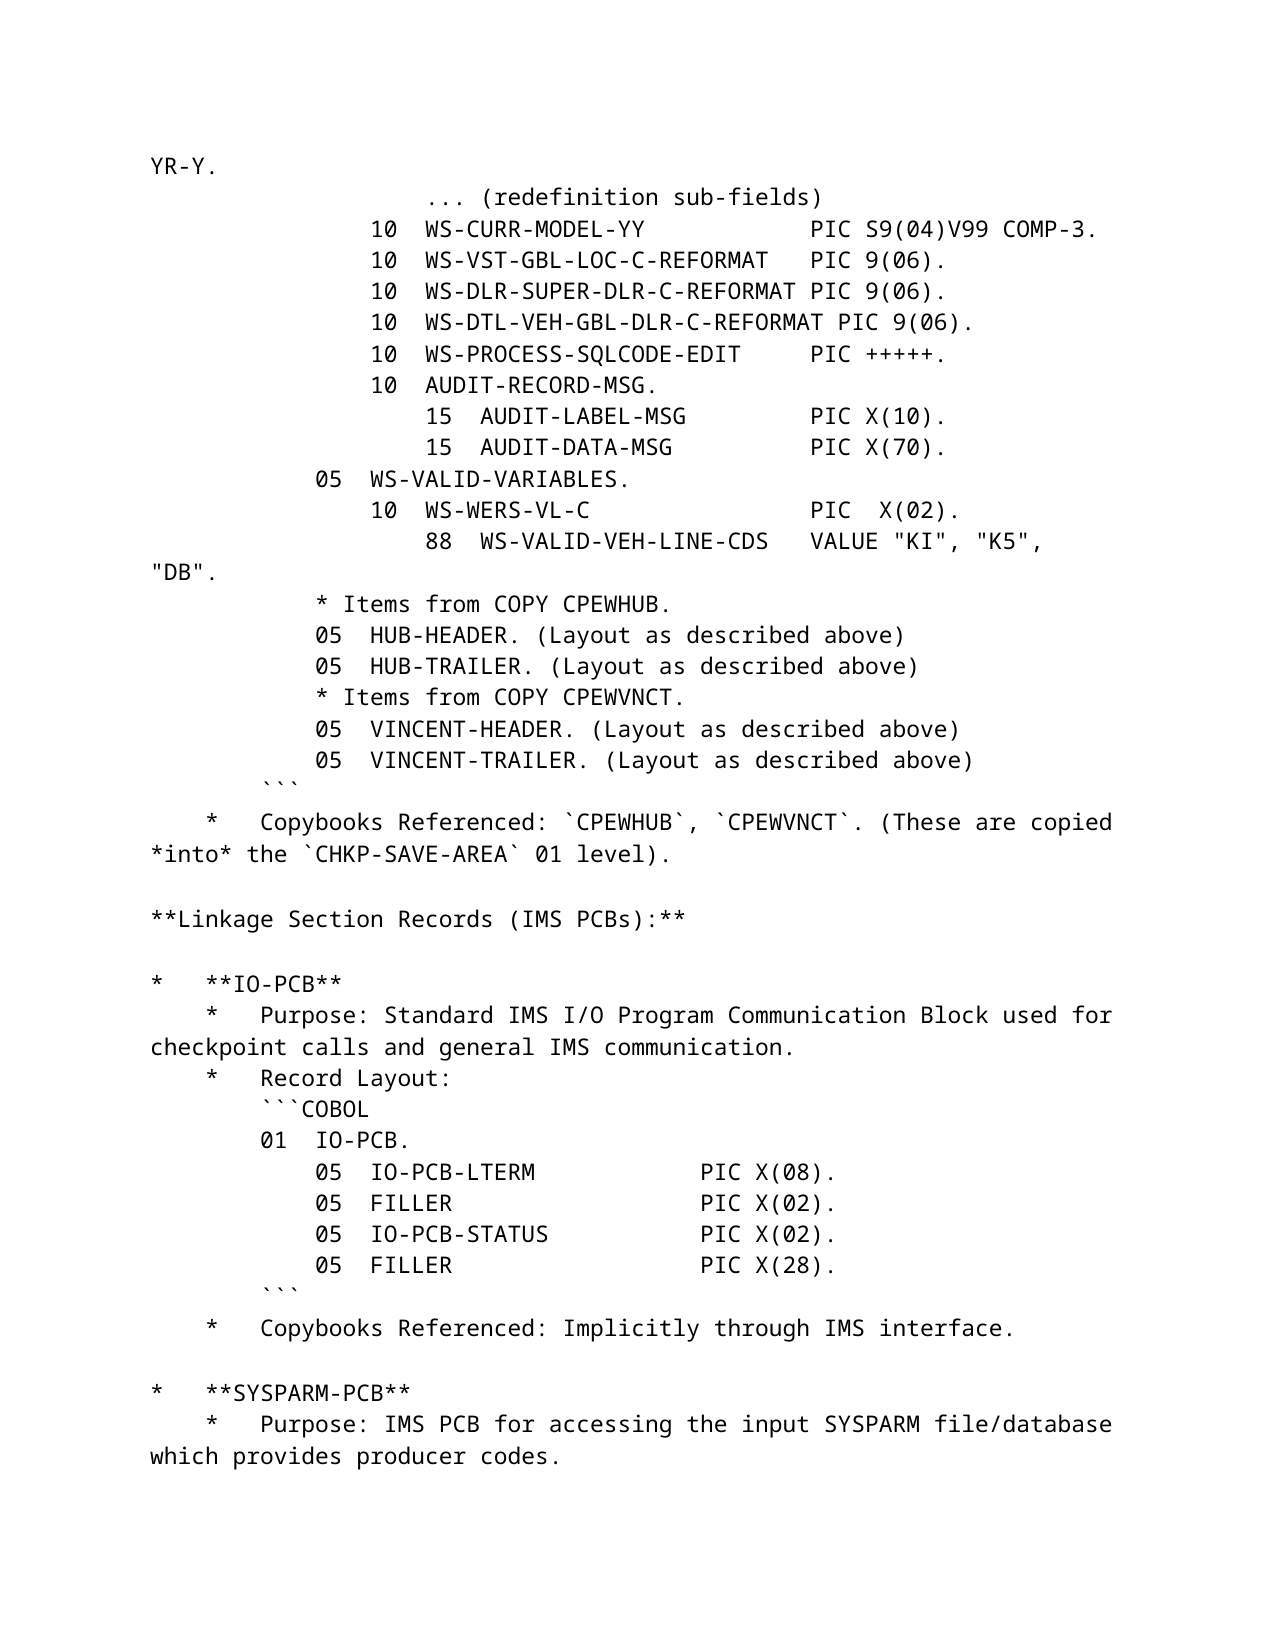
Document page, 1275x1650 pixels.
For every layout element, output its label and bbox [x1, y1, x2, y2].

text [150, 150, 1125, 1471]
